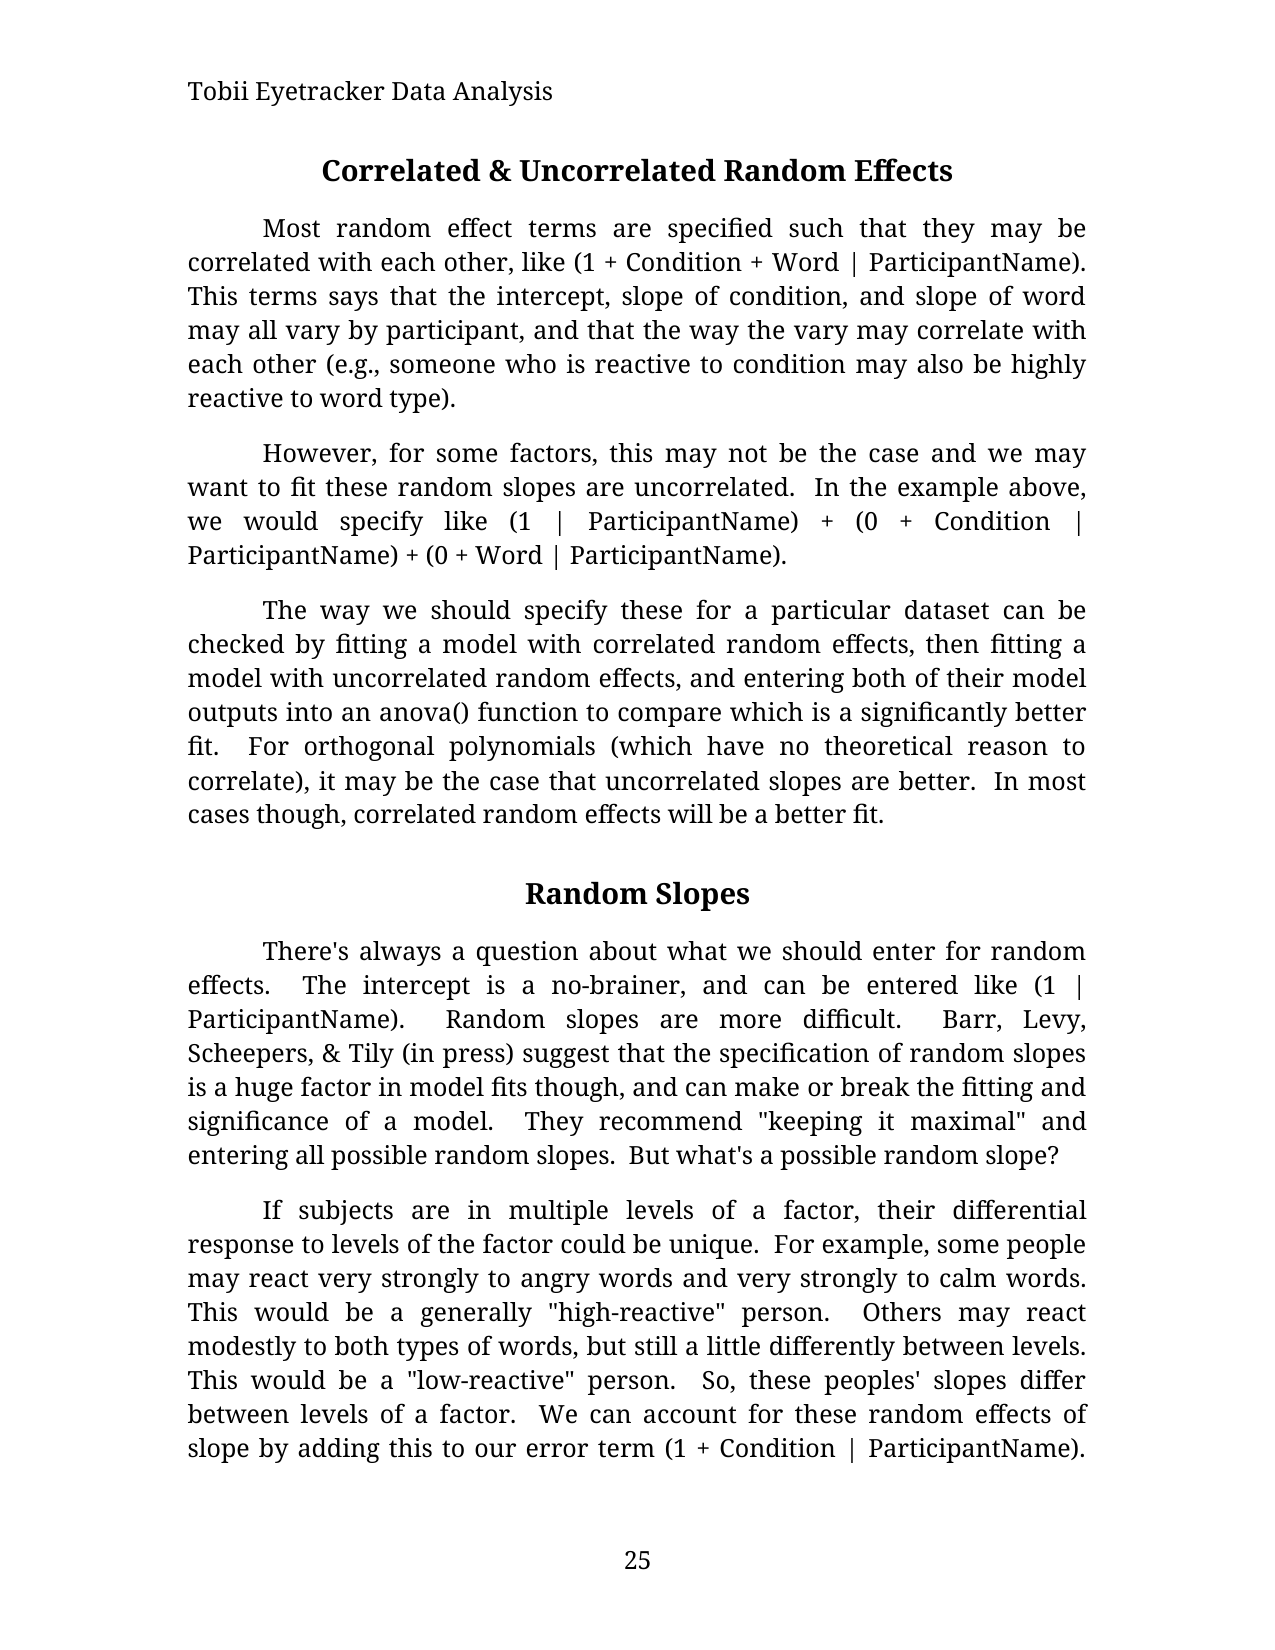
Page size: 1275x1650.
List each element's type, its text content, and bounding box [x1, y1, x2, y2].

text There's always a question about what we should enter for random effects. The intercept is a no-brainer, and can be entered like (1 | ParticipantName). Random slopes are more difficult. Barr, Levy, Scheepers, & Tily (in press) suggest that the specification of random slopes is a huge factor in model fits though, and can make or break the fitting and significance of a model. They recommend "keeping it maximal" and entering all possible random slopes. But what's a possible random slope? [187, 933, 1087, 1172]
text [187, 1193, 1087, 1465]
text Most random effect terms are specified such that they may be correlated with each other, like (1 + Condition + Word | ParticipantName). This terms says that the intercept, slope of condition, and slope of word may all vary by participant, and that the way the vary may correlate with each other (e.g., someone who is reactive to condition may also be highly reactive to word type). [187, 211, 1087, 415]
text The way we should specify these for a particular dataset can be checked by fitting a model with correlated random effects, then fitting a model with uncorrelated random effects, and entering both of their model outputs into an anova() function to compare which is a significantly better fit. For orthogonal polynomials (which have no theoretical reason to correlate), it may be the case that uncorrelated slopes are better. In most cases though, correlated random effects will be a better fit. [187, 593, 1087, 831]
text However, for some factors, this may not be the case and we may want to fit these random slopes are uncorrelated. In the example above, we would specify like (1 | ParticipantName) + (0 + Condition | ParticipantName) + (0 + Word | ParticipantName). [187, 436, 1087, 572]
subtitle Correlated & Uncorrelated Random Effects [187, 150, 1087, 190]
subtitle Random Slopes [187, 873, 1087, 913]
